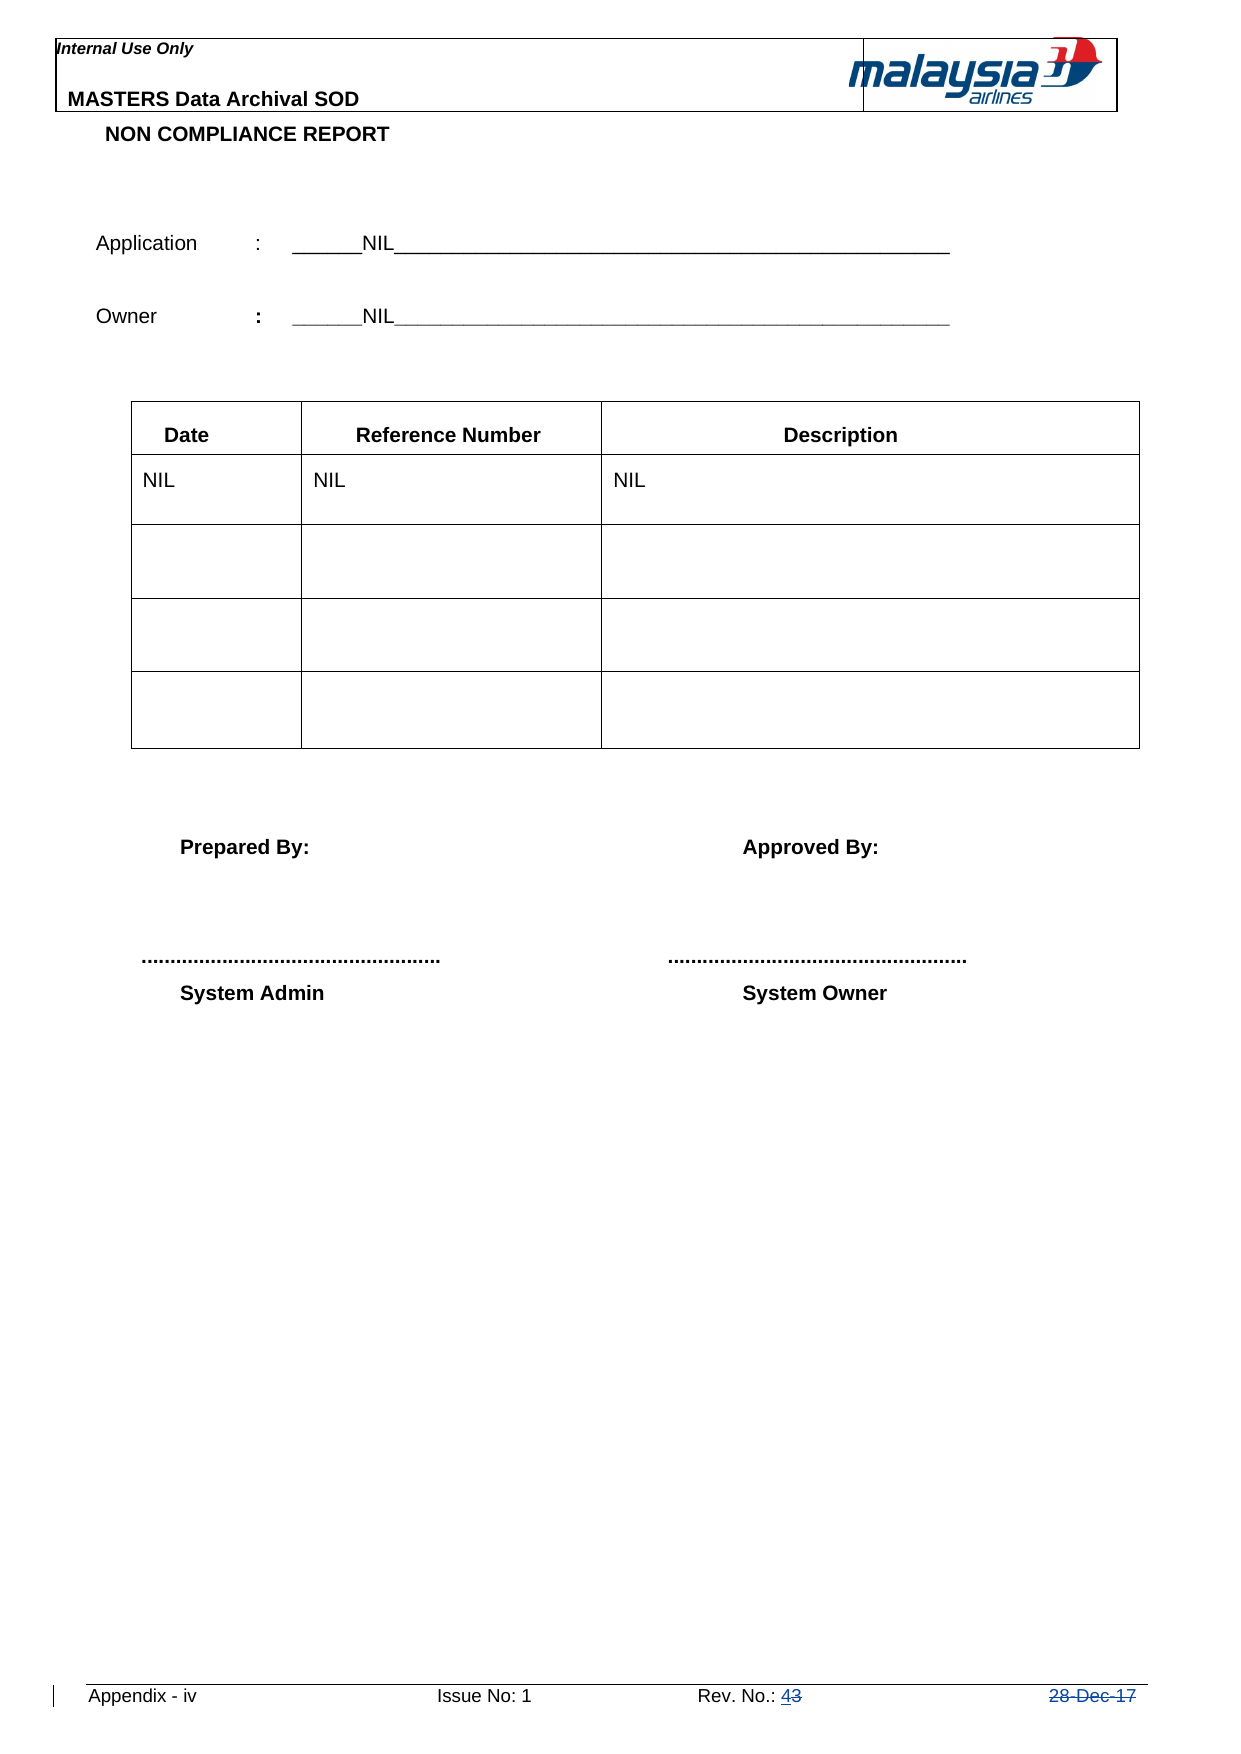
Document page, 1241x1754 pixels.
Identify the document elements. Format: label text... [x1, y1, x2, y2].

table_cell [302, 525, 601, 598]
table_header Date [132, 402, 301, 454]
table_cell [132, 672, 301, 748]
table_cell [132, 599, 301, 671]
text Prepared By: Approved By: [67, 834, 1045, 858]
text Owner : ______NIL________________________________________________ [67, 304, 1045, 328]
table_cell NIL [132, 455, 301, 524]
table_header Description [602, 402, 1139, 454]
text NON COMPLIANCE REPORT [67, 122, 1045, 146]
table_header Reference Number [302, 402, 601, 454]
text Application : ______NIL________________________________________________ [96, 231, 1045, 255]
picture [848, 39, 863, 104]
table_cell NIL [602, 455, 1139, 524]
table_cell [602, 599, 1139, 671]
table_cell NIL [302, 455, 601, 524]
table_cell [602, 672, 1139, 748]
text .................................................... .................................................... [67, 944, 1045, 968]
table_cell [602, 525, 1139, 598]
table_cell [302, 672, 601, 748]
table_cell [302, 599, 601, 671]
picture [864, 39, 1103, 104]
table_cell [132, 525, 301, 598]
text System Admin System Owner [67, 980, 1045, 1004]
